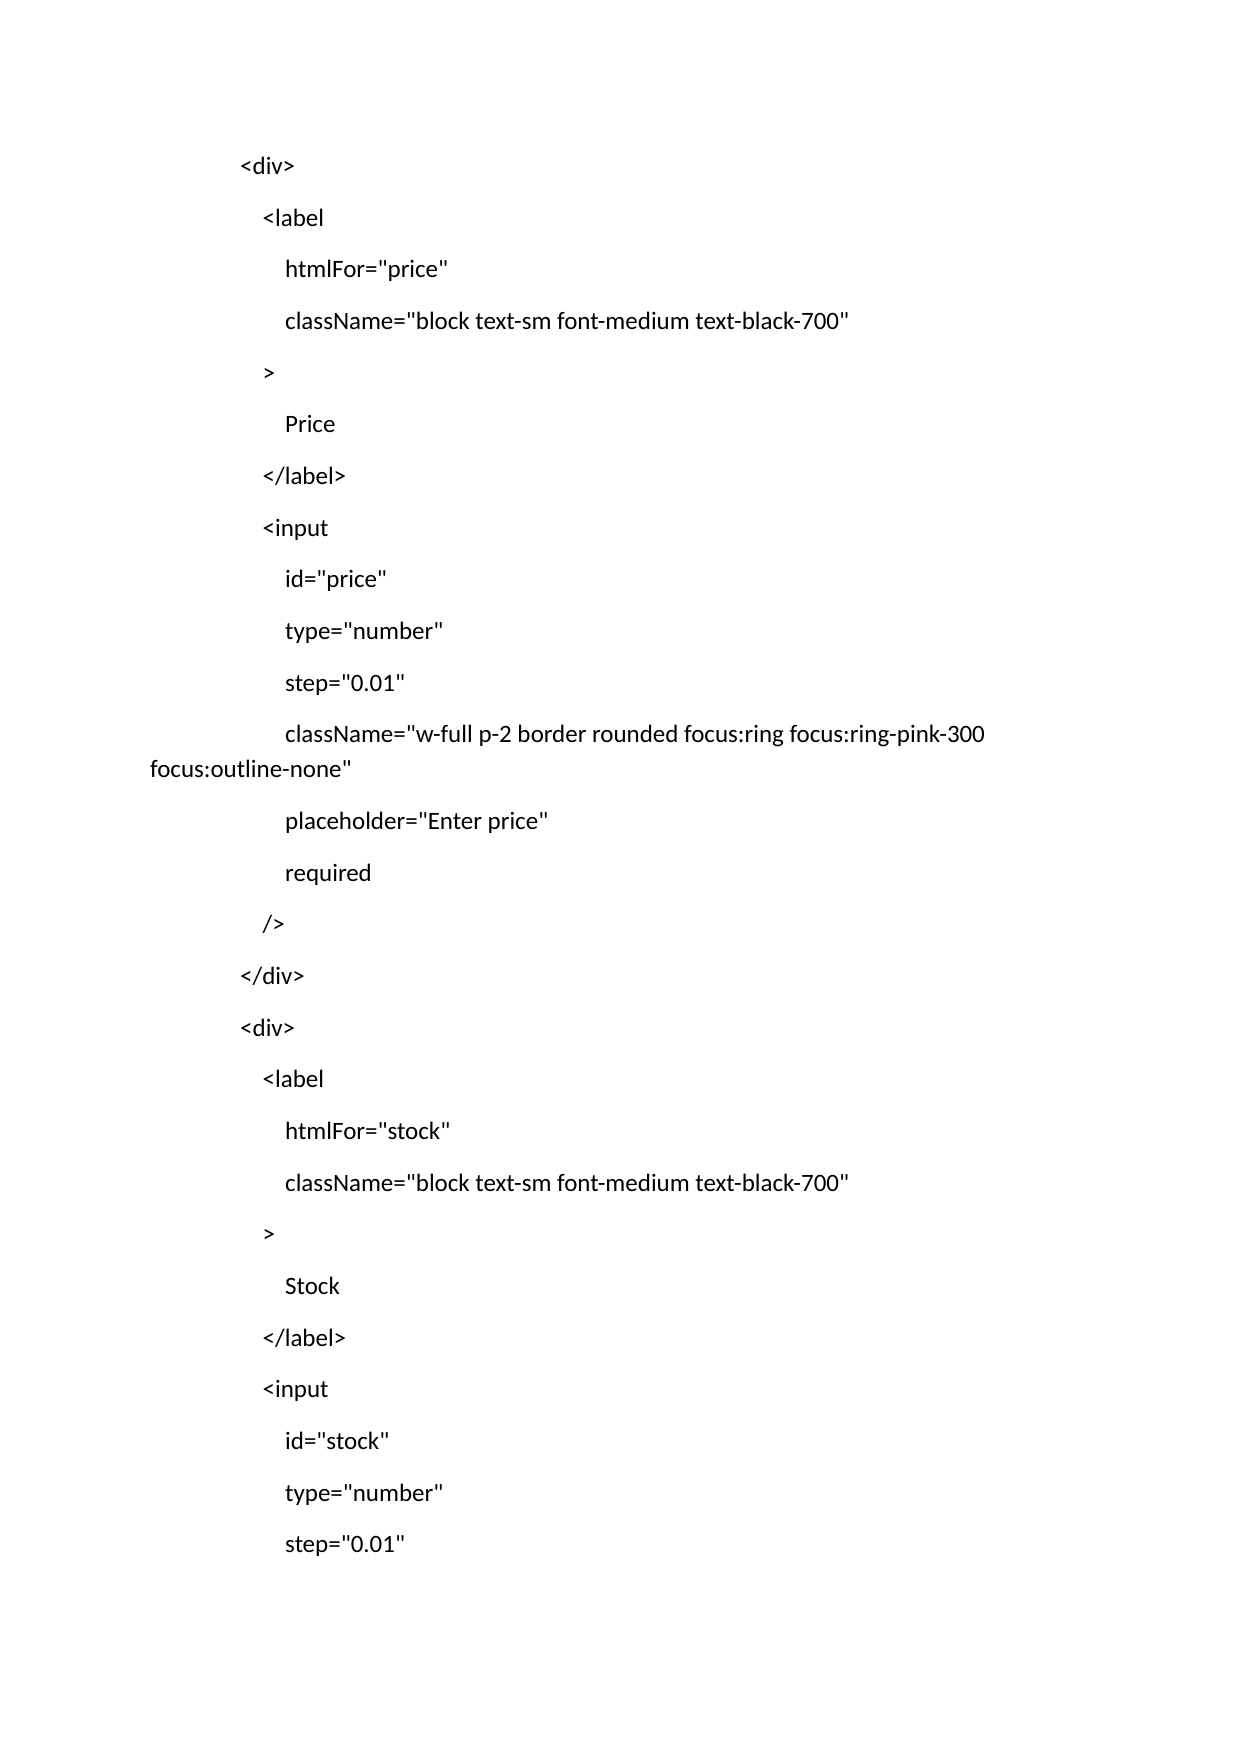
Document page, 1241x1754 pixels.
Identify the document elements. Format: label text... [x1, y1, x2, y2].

text /> [150, 908, 1090, 939]
text <label [150, 1063, 1090, 1094]
text className="w-full p-2 border rounded focus:ring focus:ring-pink-300 focus:outline-none" [150, 718, 1090, 784]
text id="stock" [150, 1425, 1090, 1456]
text > [150, 357, 1090, 387]
text <input [150, 1373, 1090, 1404]
text <label [150, 202, 1090, 232]
text className="block text-sm font-medium text-black-700" [150, 305, 1090, 336]
text step="0.01" [150, 1528, 1090, 1559]
text className="block text-sm font-medium text-black-700" [150, 1167, 1090, 1197]
text htmlFor="price" [150, 253, 1090, 284]
text id="price" [150, 563, 1090, 594]
text placeholder="Enter price" [150, 805, 1090, 836]
text </label> [150, 460, 1090, 491]
text required [150, 857, 1090, 887]
text type="number" [150, 1477, 1090, 1507]
text > [150, 1218, 1090, 1249]
text step="0.01" [150, 667, 1090, 697]
text </div> [150, 960, 1090, 991]
text <div> [150, 150, 1090, 181]
text Price [150, 408, 1090, 439]
text <input [150, 512, 1090, 542]
text </label> [150, 1322, 1090, 1352]
text Stock [150, 1270, 1090, 1301]
text type="number" [150, 615, 1090, 646]
text <div> [150, 1012, 1090, 1042]
text htmlFor="stock" [150, 1115, 1090, 1146]
